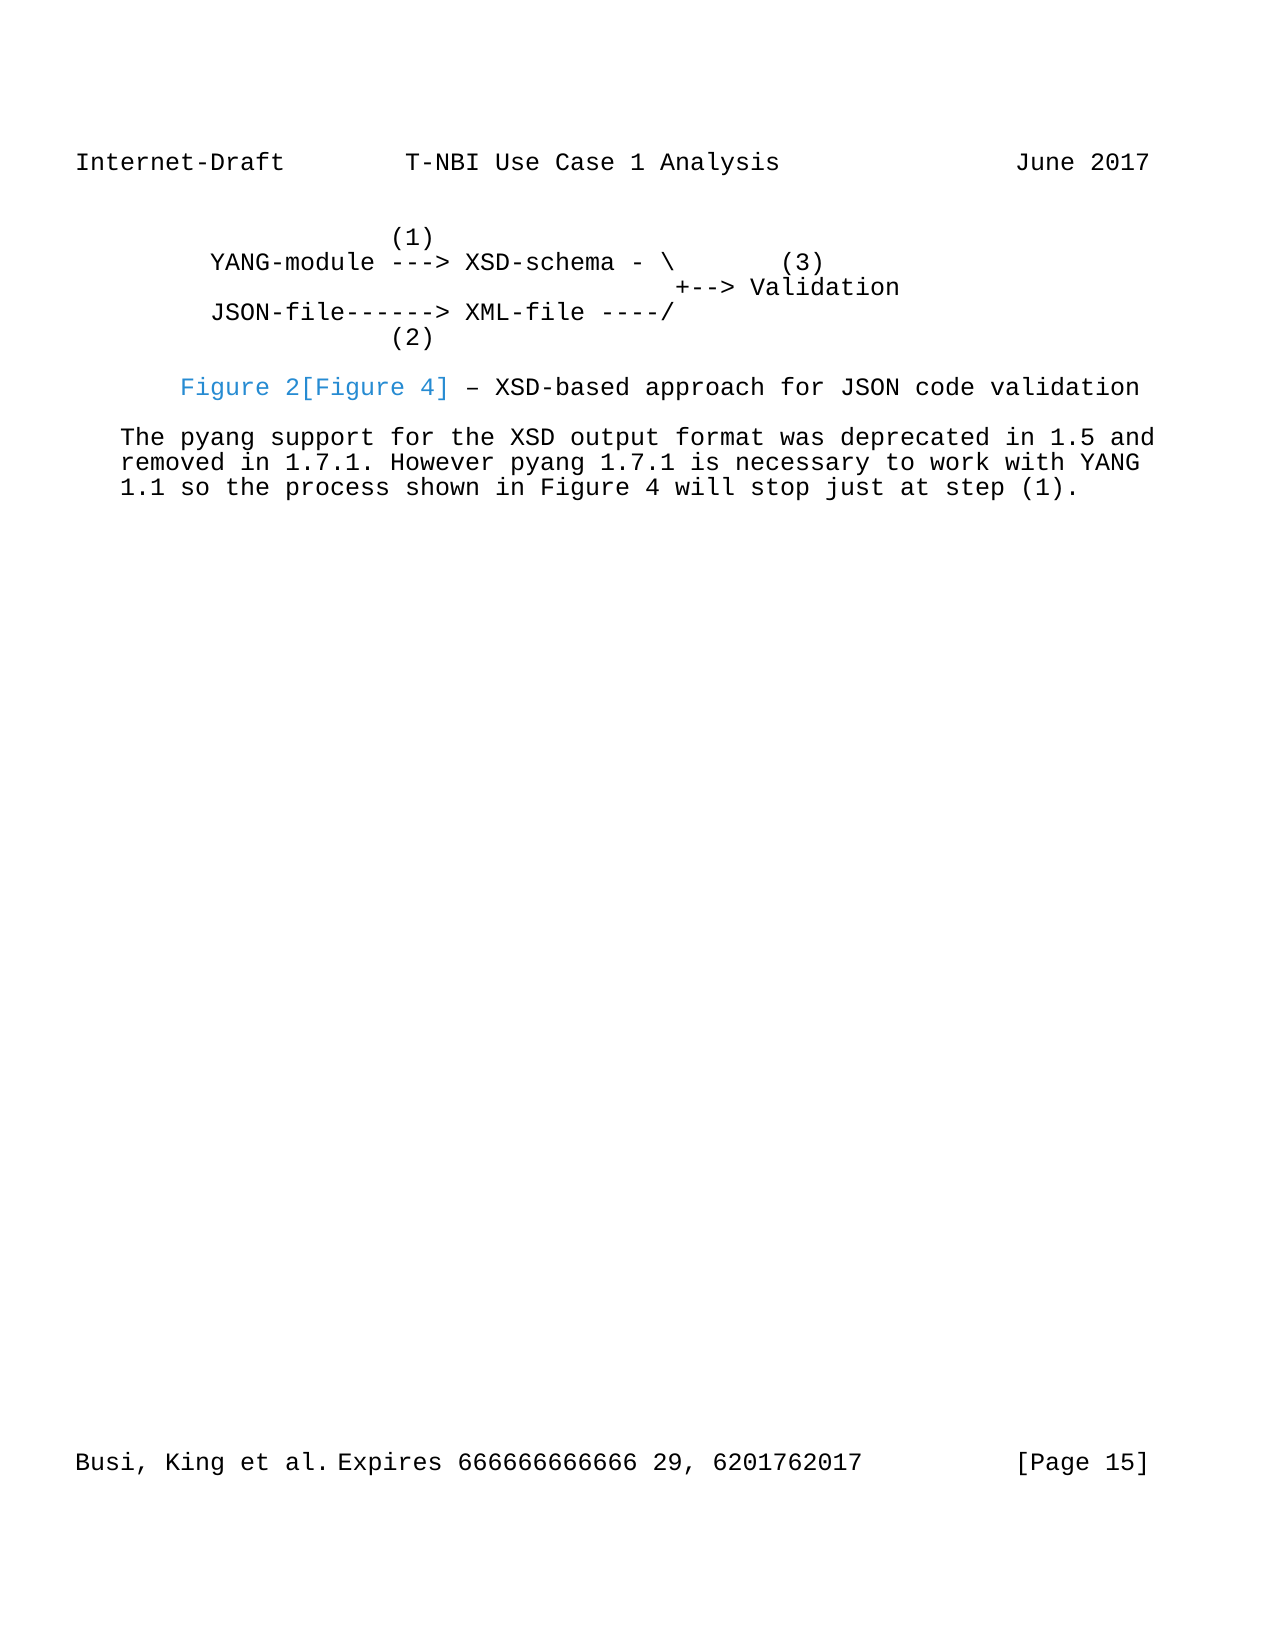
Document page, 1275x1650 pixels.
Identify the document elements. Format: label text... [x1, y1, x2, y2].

text (1) [120, 225, 1162, 250]
text JSON-file------> XML-file ----/ [120, 300, 1162, 325]
text The pyang support for the XSD output format was deprecated in 1.5 and removed in 1.7.1. However pyang 1.7.1 is necessary to work with YANG 1.1 so the process shown in Figure 4 will stop just at step (1).Authors’ Addresses [120, 425, 1162, 500]
text – XSD-based approach for JSON code validation [157, 375, 1162, 400]
text +--> Validation [120, 275, 1162, 300]
text (2) [120, 325, 1162, 350]
text YANG-module ---> XSD-schema - \ (3) [120, 250, 1162, 275]
